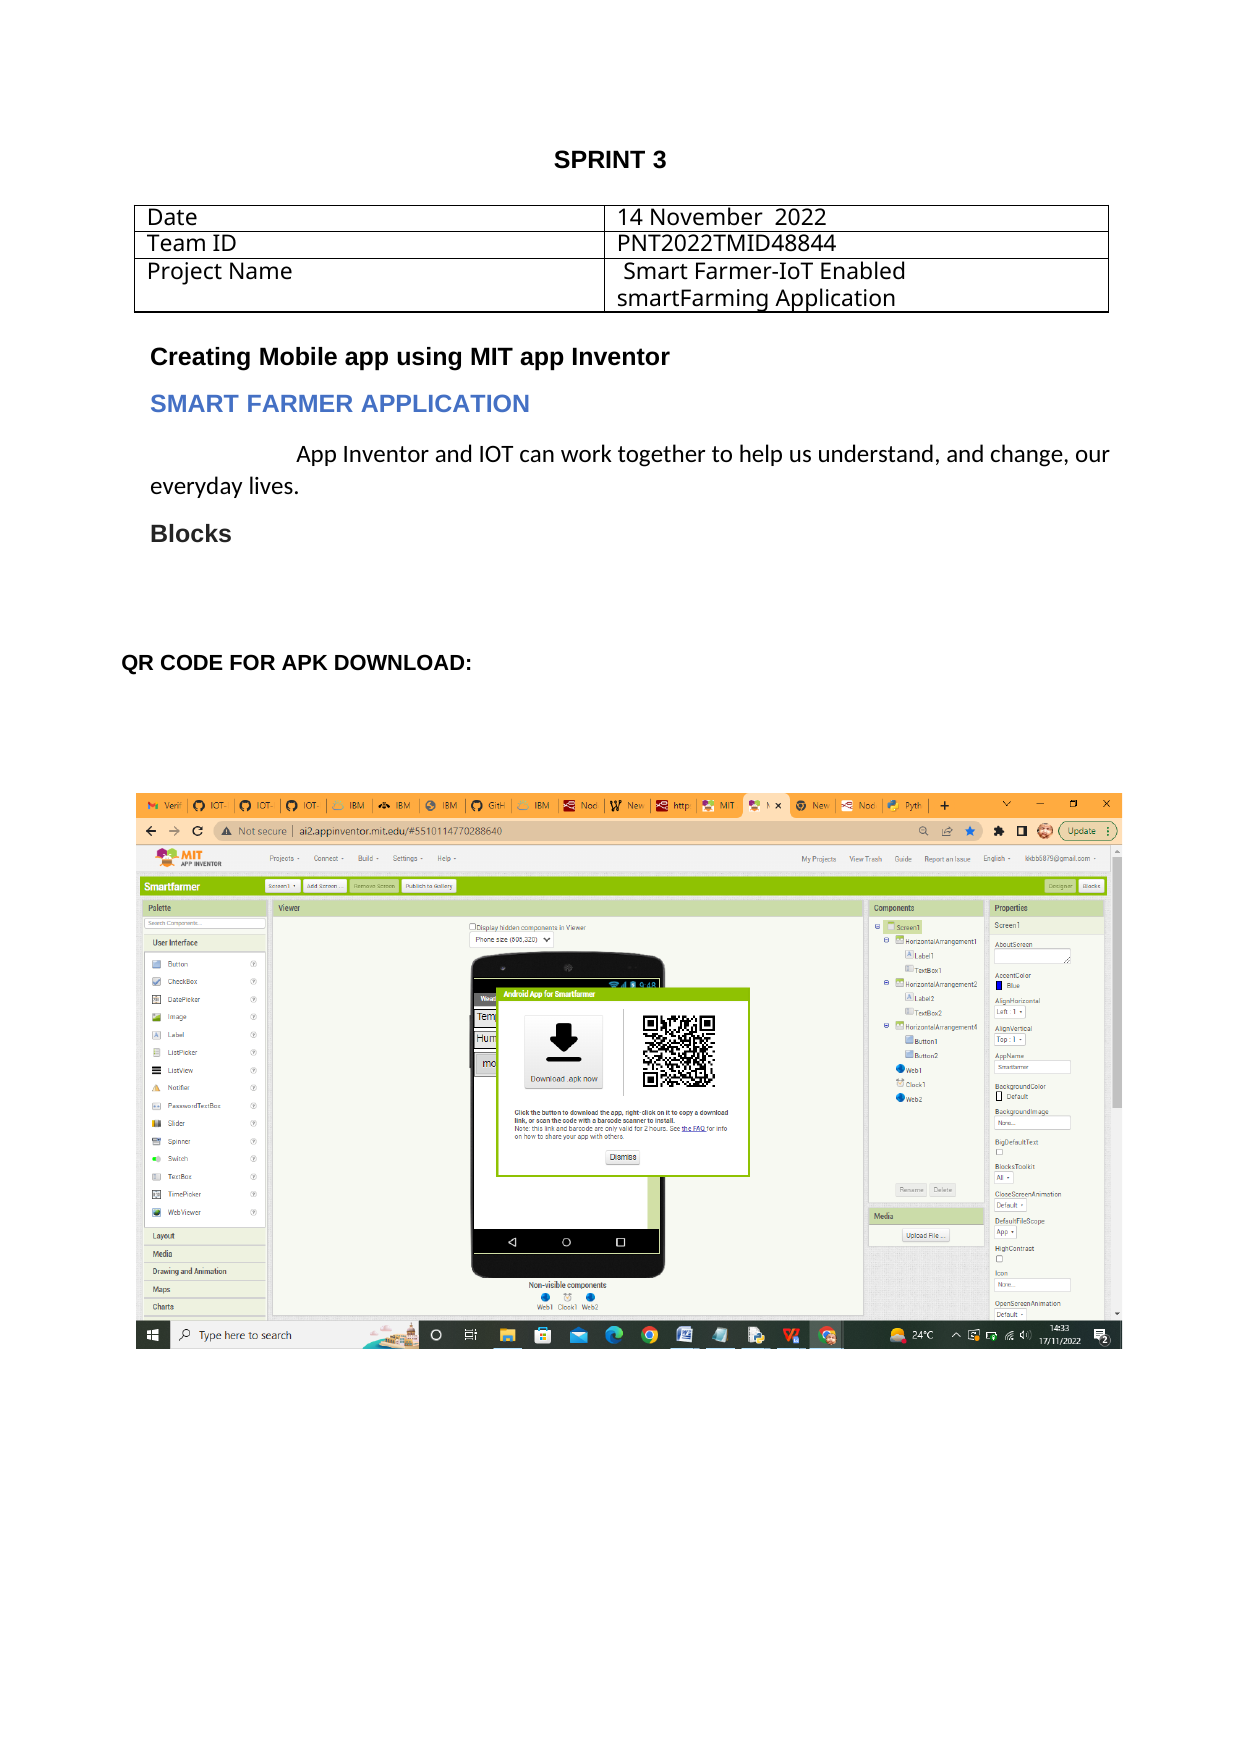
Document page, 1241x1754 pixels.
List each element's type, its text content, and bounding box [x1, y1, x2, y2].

subtitle Blocks [150, 519, 1148, 548]
table_cell Smart Farmer-IoT Enabled smartFarming Application [605, 259, 1108, 311]
text QR CODE FOR APK DOWNLOAD: [121, 650, 1148, 675]
table_cell Project Name [135, 259, 604, 311]
table_cell PNT2022TMID48844 [605, 232, 1108, 257]
text App Inventor and IOT can work together to help us understand, and change, our everyday lives. [150, 438, 1148, 501]
subtitle SPRINT 3 [552, 145, 668, 174]
picture [136, 793, 1123, 1349]
table_header Date [135, 206, 604, 231]
table_header 14 November 2022 [605, 206, 1108, 231]
table_cell Team ID [135, 232, 604, 257]
text Creating Mobile app using MIT app Inventor SMART FARMER APPLICATION [150, 342, 753, 418]
